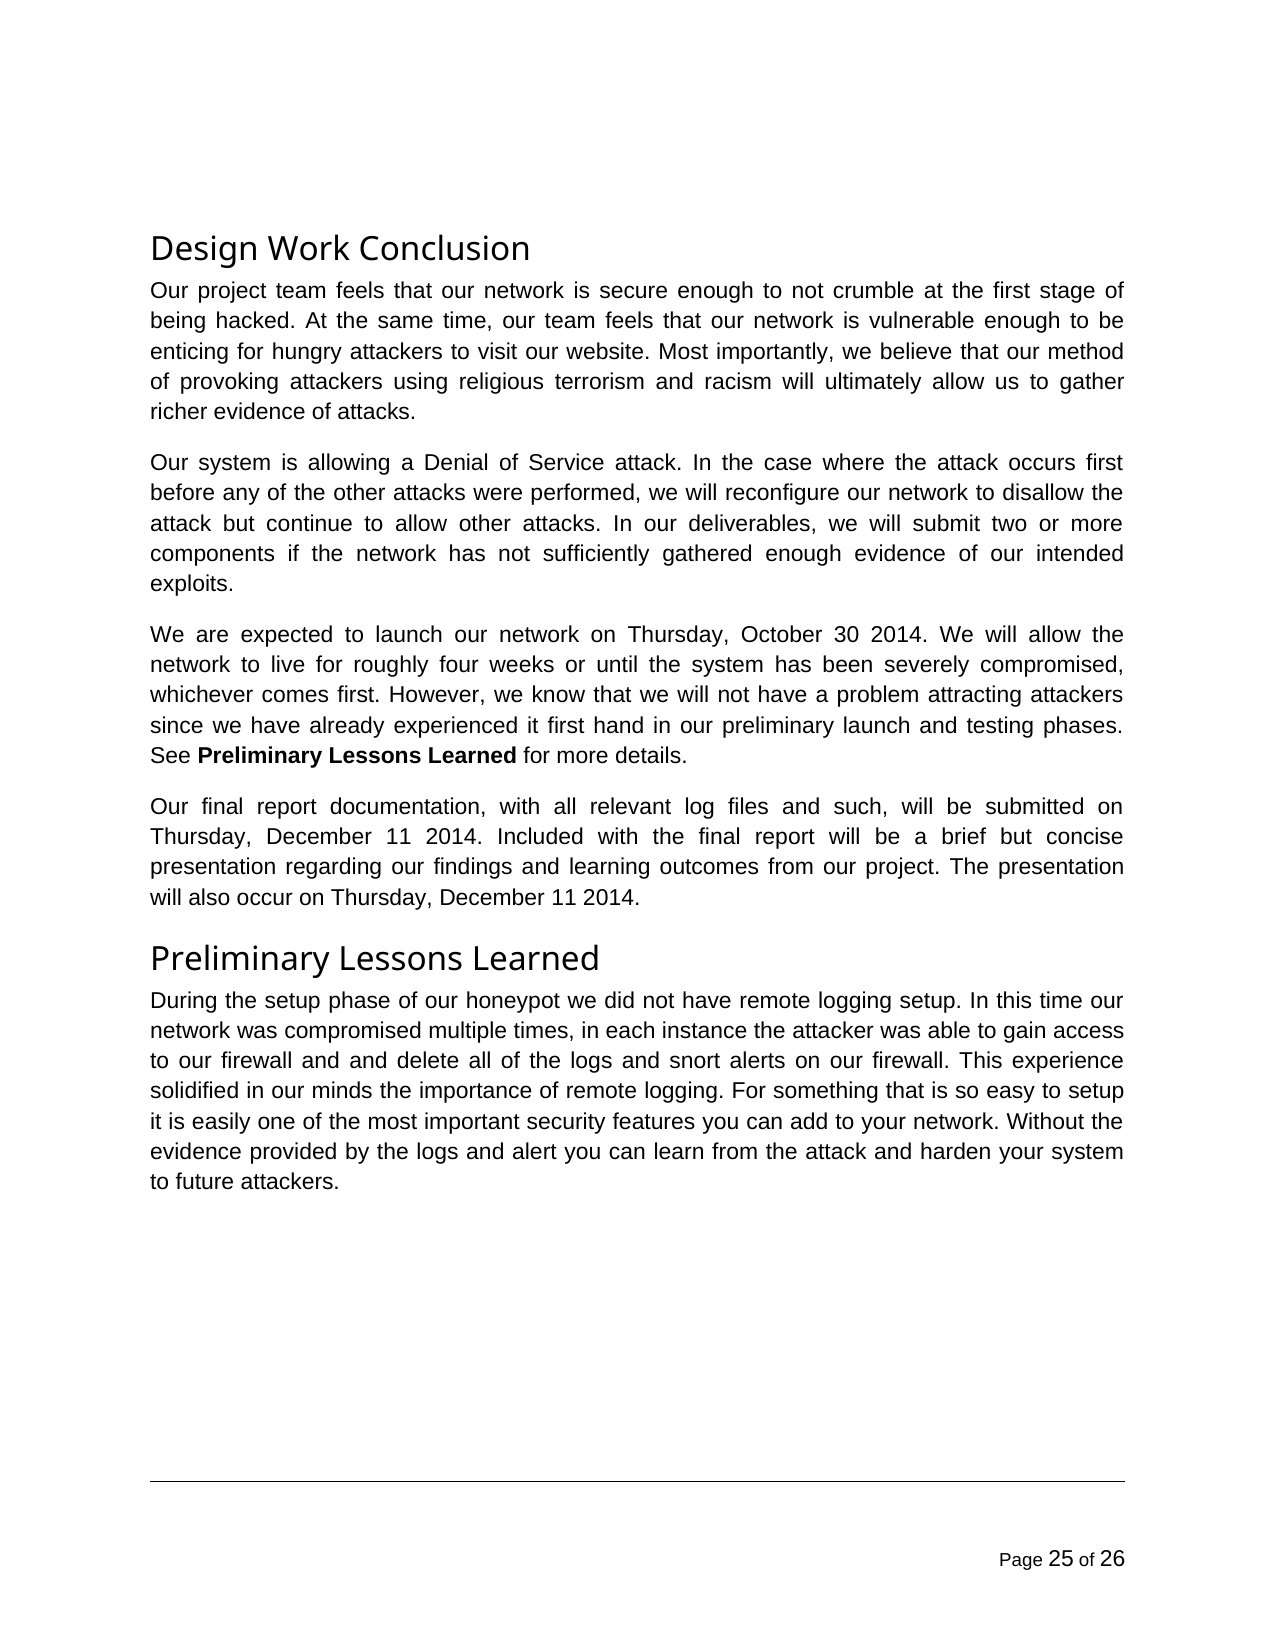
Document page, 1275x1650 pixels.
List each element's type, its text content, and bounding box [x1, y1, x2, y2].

text We are expected to launch our network on Thursday, October 30 2014. We will allow the network to live for roughly four weeks or until the system has been severely compromised, whichever comes first. However, we know that we will not have a problem attracting attackers since we have already experienced it first hand in our preliminary launch and testing phases. See Preliminary Lessons Learned for more details. [150, 621, 1125, 768]
text During the setup phase of our honeypot we did not have remote logging setup. In this time our network was compromised multiple times, in each instance the attacker was able to gain access to our firewall and and delete all of the logs and snort alerts on our firewall. This experience solidified in our minds the importance of remote logging. For something that is so easy to setup it is easily one of the most important security features you can add to your network. Without the evidence provided by the logs and alert you can learn from the attack and harden your system to future attackers. [150, 987, 1125, 1194]
subtitle Preliminary Lessons Learned [150, 934, 1125, 980]
text Our system is allowing a Denial of Service attack. In the case where the attack occurs first before any of the other attacks were performed, we will reconfigure our network to disallow the attack but continue to allow other attacks. In our deliverables, we will submit two or more components if the network has not sufficiently gathered enough evidence of our intended exploits. [150, 449, 1125, 596]
text Our project team feels that our network is secure enough to not crumble at the first stage of being hacked. At the same time, our team feels that our network is vulnerable enough to be enticing for hungry attackers to visit our website. Most importantly, we believe that our method of provoking attackers using religious terrorism and racism will ultimately allow us to gather richer evidence of attacks. [150, 277, 1125, 424]
subtitle Design Work Conclusion [150, 225, 1125, 271]
text Our final report documentation, with all relevant log files and such, will be submitted on Thursday, December 11 2014. Included with the final report will be a brief but concise presentation regarding our findings and learning outcomes from our project. The presentation will also occur on Thursday, December 11 2014. [150, 793, 1125, 910]
